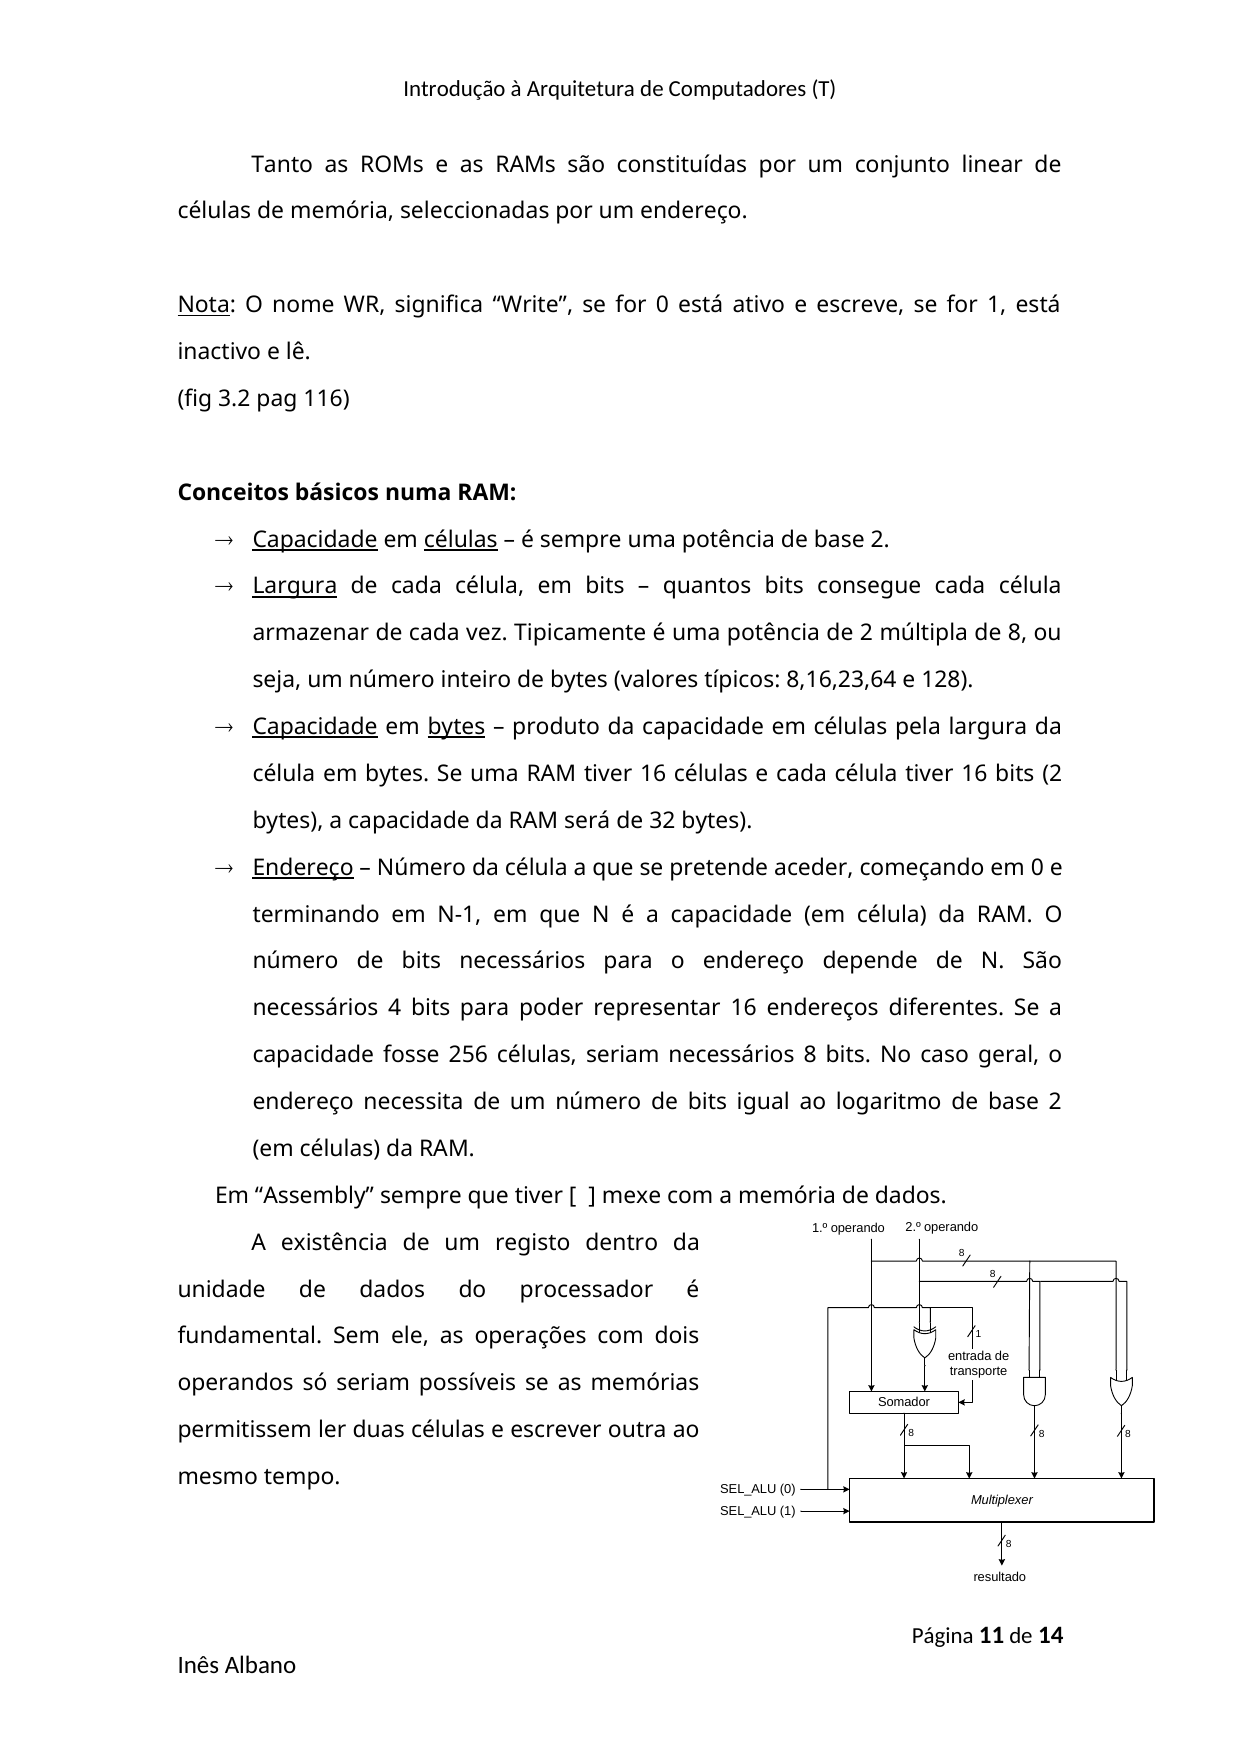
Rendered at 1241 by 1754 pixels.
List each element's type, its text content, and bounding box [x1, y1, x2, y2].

text Nota: O nome WR, significa “Write”, se for 0 está ativo e escreve, se for 1, está inactivo e lê. [177, 288, 1063, 366]
list Capacidade em células – é sempre uma potência de base 2. [215, 523, 1063, 554]
text Conceitos básicos numa RAM: [177, 476, 1063, 507]
list Largura de cada célula, em bits – quantos bits consegue cada célula armazenar de cada vez. Tipicamente é uma potência de 2 múltipla de 8, ou seja, um número inteiro de bytes (valores típicos: 8,16,23,64 e 128). [215, 569, 1063, 694]
text Tanto as ROMs e as RAMs são constituídas por um conjunto linear de células de memória, seleccionadas por um endereço. [177, 148, 1063, 226]
list Capacidade em bytes – produto da capacidade em células pela largura da célula em bytes. Se uma RAM tiver 16 células e cada célula tiver 16 bits (2 bytes), a capacidade da RAM será de 32 bytes). [215, 710, 1063, 835]
text Em “Assembly” sempre que tiver [ ] mexe com a memória de dados. [177, 1179, 1063, 1210]
text A existência de um registo dentro da unidade de dados do processador é fundamental. Sem ele, as operações com dois operandos só seriam possíveis se as memórias permitissem ler duas células e escrever outra ao mesmo tempo. [177, 1226, 1063, 1491]
text (fig 3.2 pag 116) [177, 382, 1063, 413]
list Endereço – Número da célula a que se pretende aceder, começando em 0 e terminando em N-1, em que N é a capacidade (em célula) da RAM. O número de bits necessários para o endereço depende de N. São necessários 4 bits para poder representar 16 endereços diferentes. Se a capacidade fosse 256 células, seriam necessários 8 bits. No caso geral, o endereço necessita de um número de bits igual ao logaritmo de base 2 (em células) da RAM. [215, 851, 1063, 1163]
